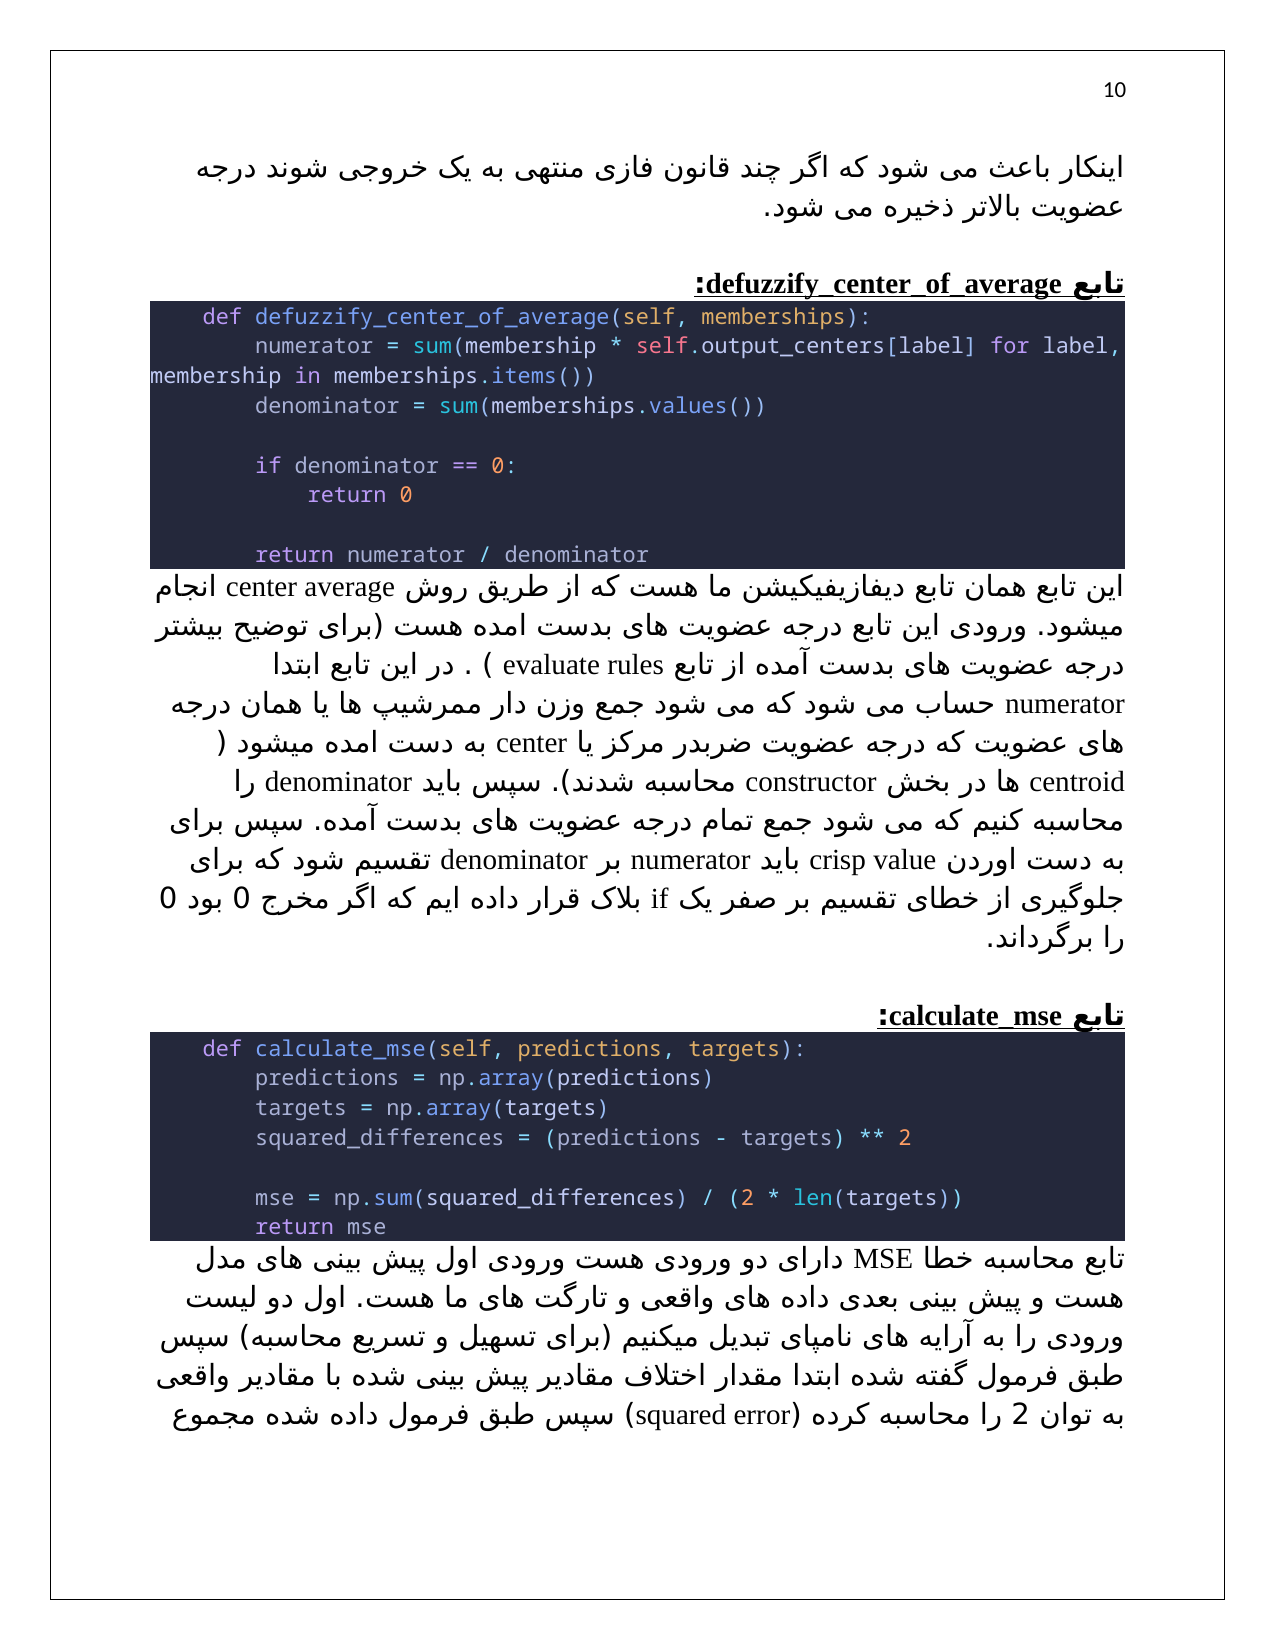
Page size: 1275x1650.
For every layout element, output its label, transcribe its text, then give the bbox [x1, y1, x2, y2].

text targets = np.array(targets) [150, 1092, 1125, 1122]
text denominator = sum(memberships.values()) [150, 390, 1125, 420]
text return numerator / denominator [150, 539, 1125, 569]
text تابع defuzzify_center_of_average: [150, 266, 1125, 301]
text predictions = np.array(predictions) [150, 1062, 1125, 1092]
text if denominator == 0: [150, 449, 1125, 479]
text return 0 [150, 479, 1125, 509]
text این تابع همان تابع دیفازیفیکیشن ما هست که از طریق روش center average انجام میشود. ورودی این تابع درجه عضویت های بدست امده هست (برای توضیح بیشتر درجه عضویت های بدست آمده از تابع evaluate rules ) . در این تابع ابتدا numerator حساب می شود که می شود جمع وزن دار ممرشیپ ها یا همان درجه های عضویت که درجه عضویت ضربدر مرکز یا center به دست امده میشود (centroid ها در بخش constructor محاسبه شدند). سپس باید denominator را محاسبه کنیم که می شود جمع تمام درجه عضویت های بدست آمده. سپس برای به دست اوردن crisp value باید numerator بر denominator تقسیم شود که برای جلوگیری از خطای تقسیم بر صفر یک if بلاک قرار داده ایم که اگر مخرج 0 بود 0 را برگرداند. [150, 569, 1125, 955]
text squared_differences = (predictions - targets) ** 2 [150, 1122, 1125, 1152]
text return mse [150, 1211, 1125, 1241]
text mse = np.sum(squared_differences) / (2 * len(targets)) [150, 1181, 1125, 1211]
text تابع calculate_mse: [150, 998, 1125, 1032]
text def defuzzify_center_of_average(self, memberships): [150, 301, 1125, 330]
text def calculate_mse(self, predictions, targets): [150, 1032, 1125, 1062]
text numerator = sum(membership * self.output_centers[label] for label, membership in memberships.items()) [150, 330, 1125, 390]
